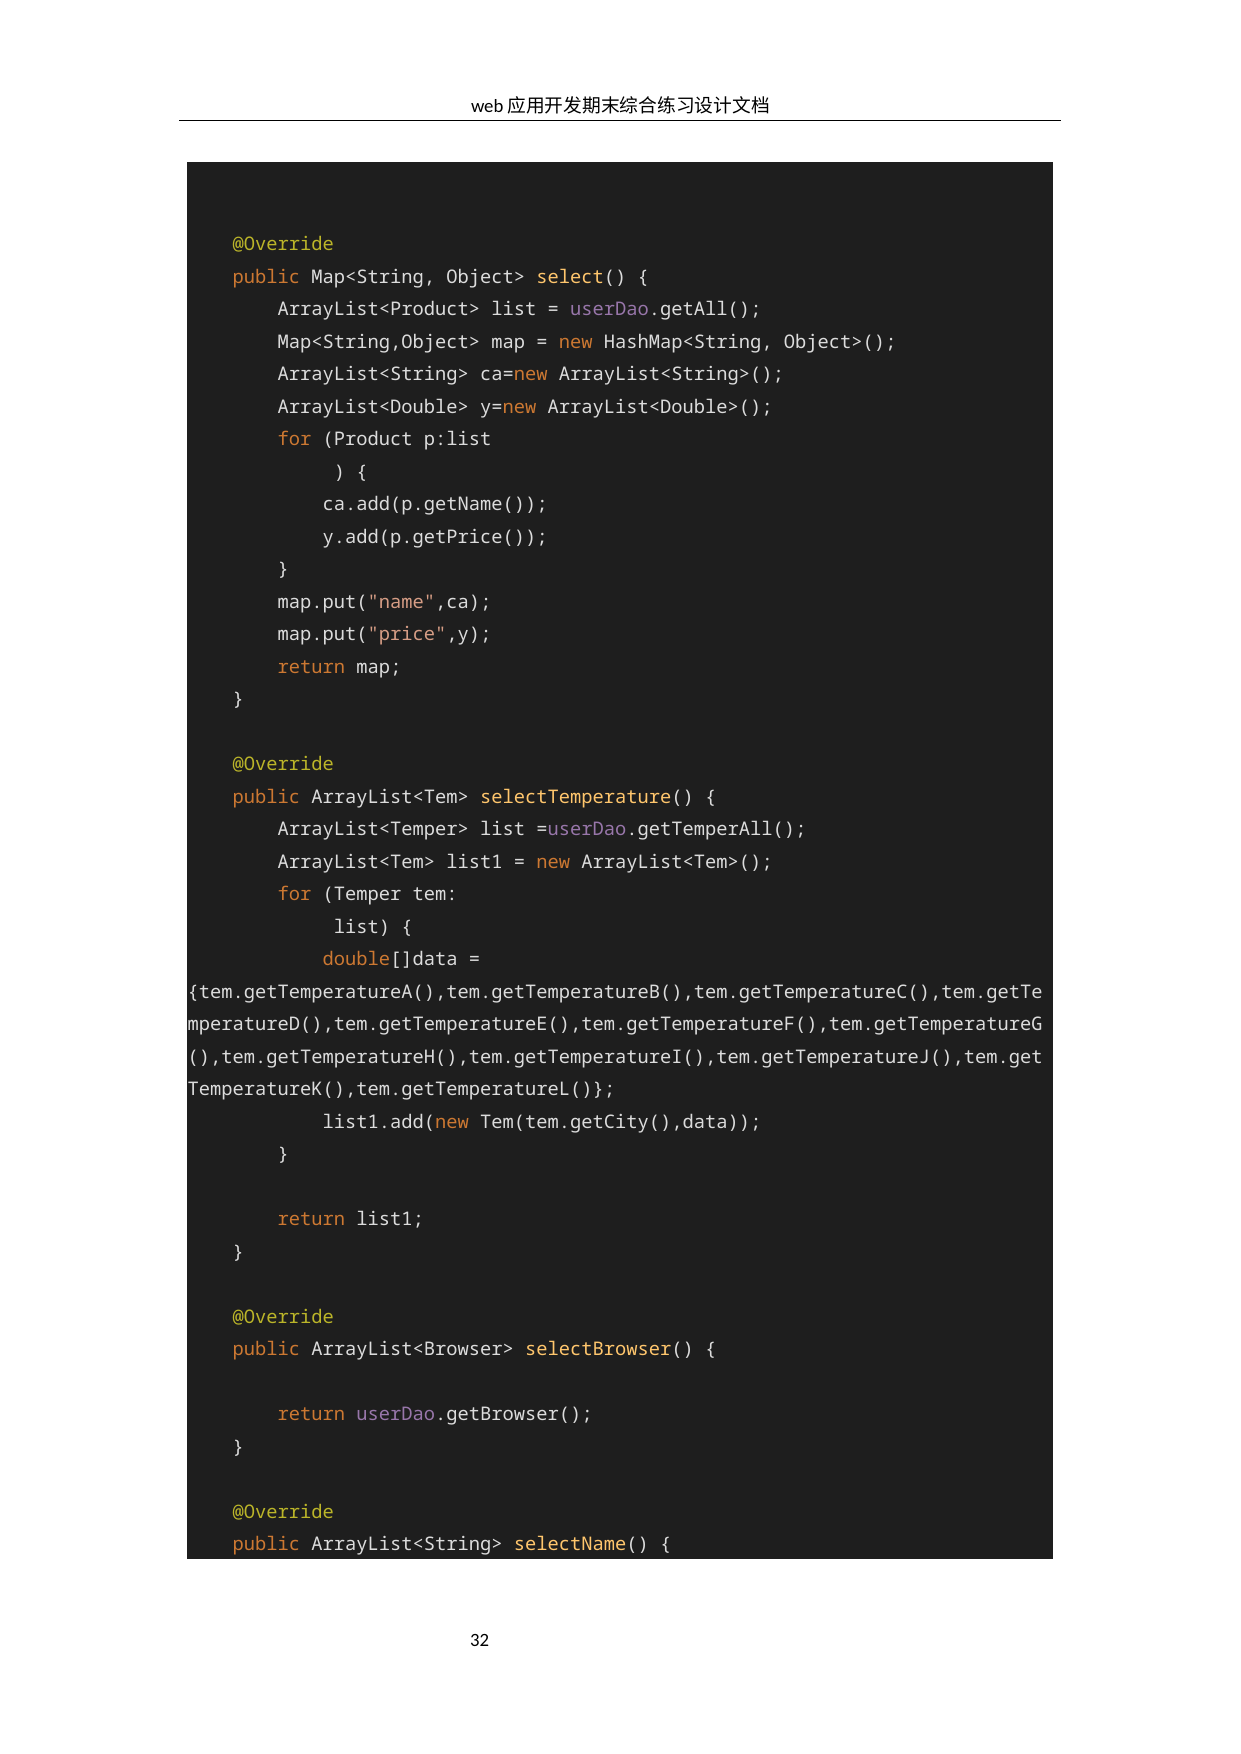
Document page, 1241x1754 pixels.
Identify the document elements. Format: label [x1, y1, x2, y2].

text [187, 162, 1053, 1559]
